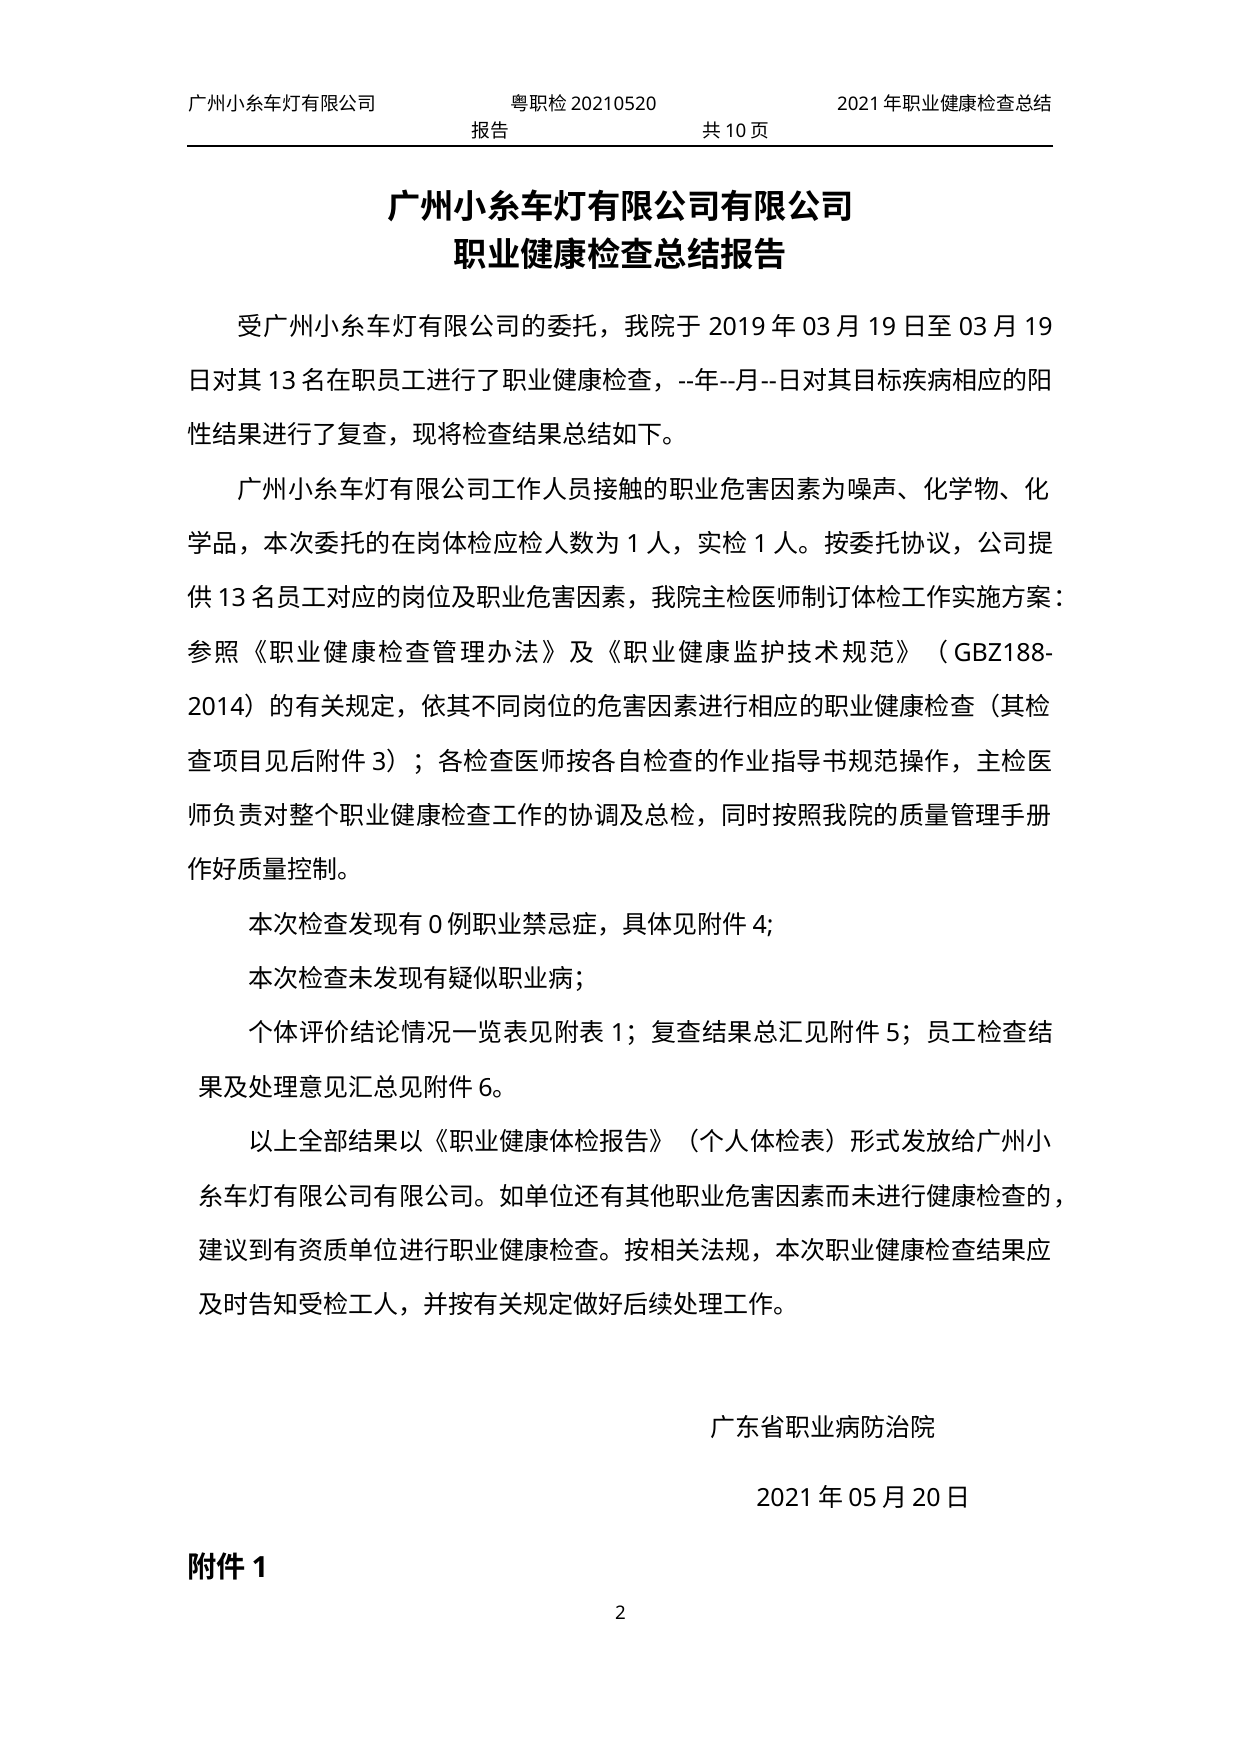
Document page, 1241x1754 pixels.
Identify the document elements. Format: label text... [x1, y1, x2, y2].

text 广州小糸车灯有限公司有限公司 [187, 180, 1053, 228]
text 本次检查发现有0例职业禁忌症，具体见附件4; [198, 904, 1053, 940]
text 2021年05月20日 [218, 1478, 1053, 1514]
text 广东省职业病防治院 [198, 1407, 1053, 1443]
text 职业健康检查总结报告 [187, 228, 1053, 276]
text 附件1 [187, 1544, 1053, 1586]
text 广州小糸车灯有限公司工作人员接触的职业危害因素为噪声、化学物、化学品，本次委托的在岗体检应检人数为1人，实检1人。按委托协议，公司提供13名员工对应的岗位及职业危害因素，我院主检医师制订体检工作实施方案：参照《职业健康检查管理办法》及《职业健康监护技术规范》（GBZ188-2014）的有关规定，依其不同岗位的危害因素进行相应的职业健康检查（其检查项目见后附件3）；各检查医师按各自检查的作业指导书规范操作，主检医师负责对整个职业健康检查工作的协调及总检，同时按照我院的质量管理手册作好质量控制。 [187, 469, 1053, 886]
text 以上全部结果以《职业健康体检报告》（个人体检表）形式发放给广州小糸车灯有限公司有限公司。如单位还有其他职业危害因素而未进行健康检查的，建议到有资质单位进行职业健康检查。按相关法规，本次职业健康检查结果应及时告知受检工人，并按有关规定做好后续处理工作。 [198, 1122, 1053, 1321]
text 受广州小糸车灯有限公司的委托，我院于2019年03月19日至03月19日对其13名在职员工进行了职业健康检查，--年--月--日对其目标疾病相应的阳性结果进行了复查，现将检查结果总结如下。 [187, 306, 1053, 451]
text 本次检查未发现有疑似职业病； [198, 958, 1053, 995]
text 个体评价结论情况一览表见附表1；复查结果总汇见附件5；员工检查结果及处理意见汇总见附件6。 [198, 1013, 1053, 1103]
